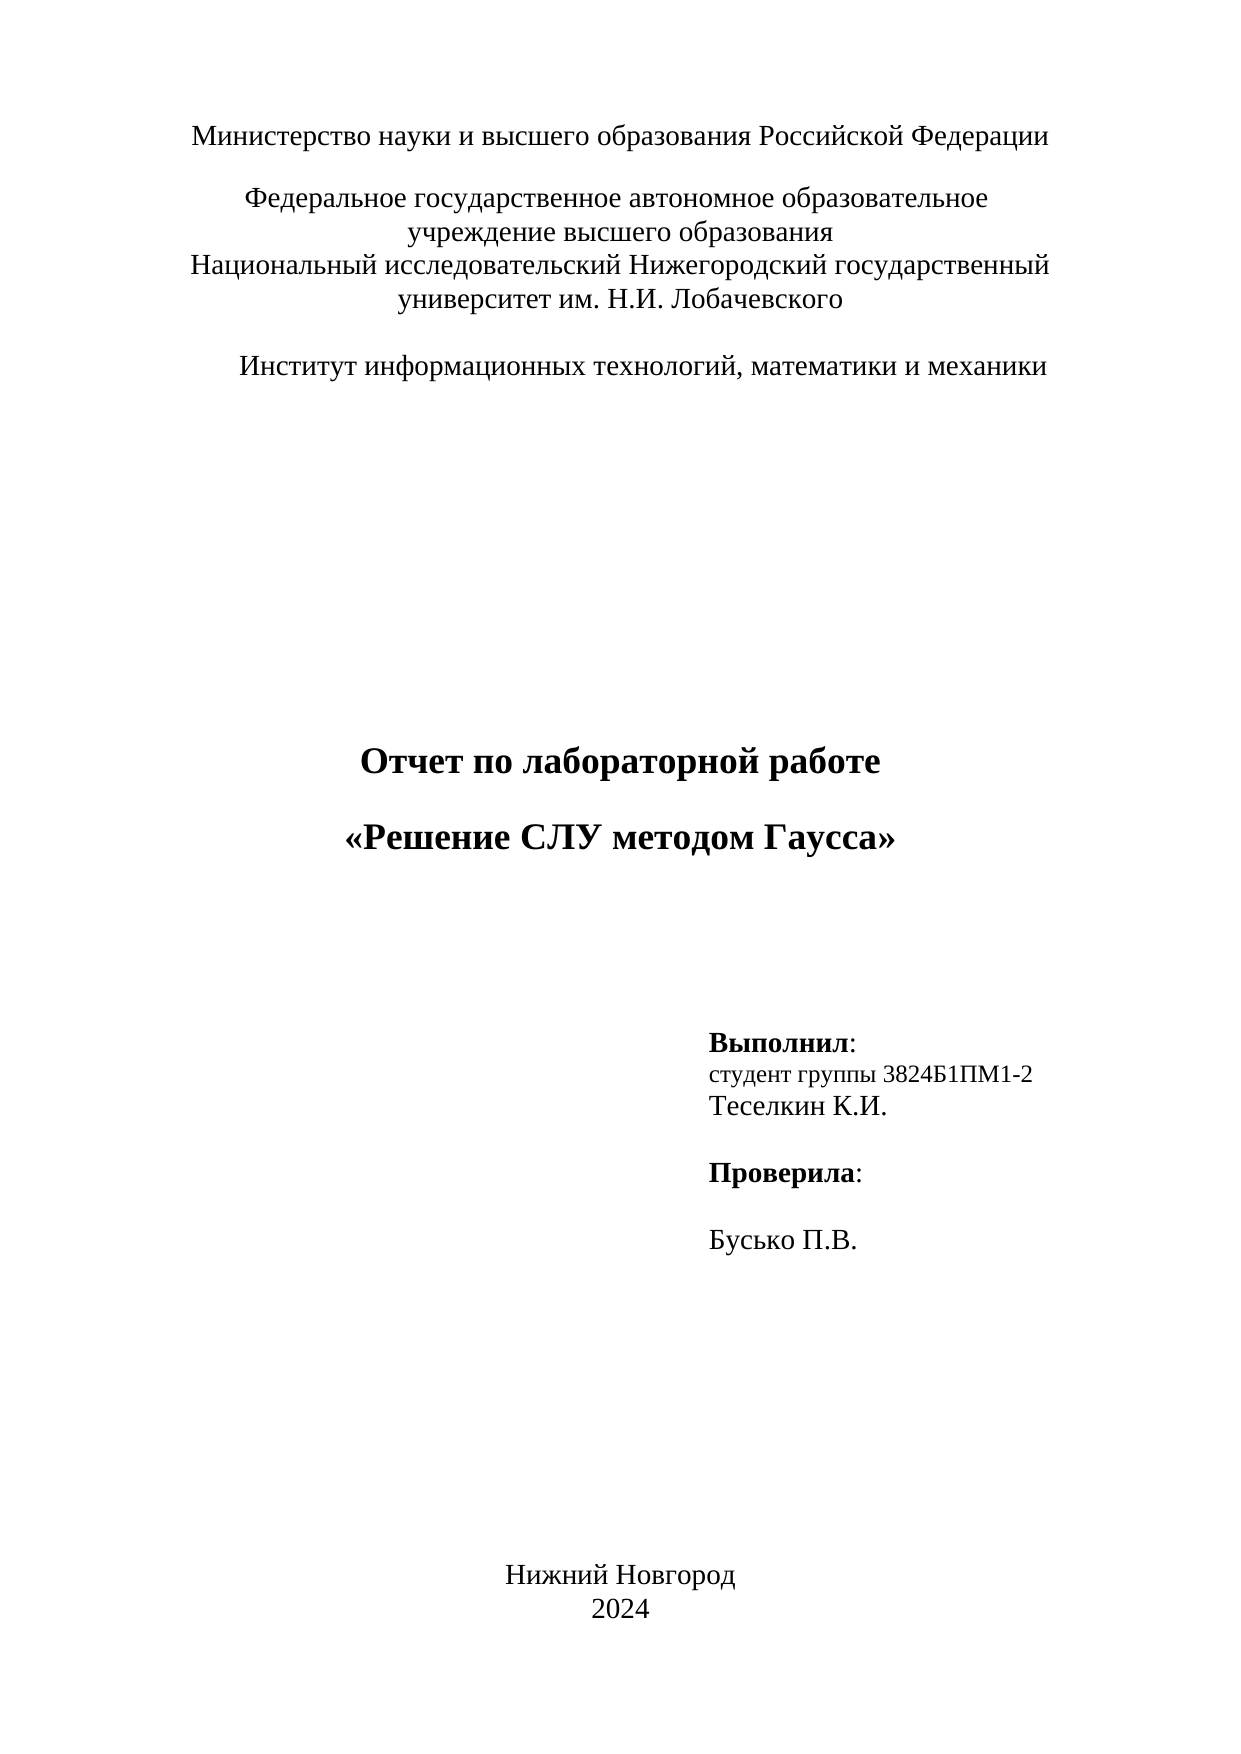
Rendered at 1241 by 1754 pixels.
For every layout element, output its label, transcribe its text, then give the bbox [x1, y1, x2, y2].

text Национальный исследовательский Нижегородский государственный университет им. Н.И. Лобачевского [118, 247, 1122, 314]
text Нижний Новгород [118, 1557, 1122, 1591]
text «Решение СЛУ методом Гаусса» [118, 815, 1122, 858]
text Теселкин К.И. [709, 1088, 1122, 1121]
text студент группы 3824Б1ПМ1-2 [709, 1059, 1122, 1088]
text Министерство науки и высшего образования Российской Федерации [118, 118, 1122, 152]
text 2024 [118, 1591, 1122, 1624]
text Отчет по лабораторной работе [118, 738, 1122, 781]
text Проверила: [709, 1155, 1122, 1188]
text Выполнил: [709, 1026, 1122, 1059]
text Федеральное государственное автономное образовательное учреждение высшего образования [118, 180, 1122, 247]
text Институт информационных технологий, математики и механики [118, 348, 1109, 382]
text Бусько П.В. [709, 1222, 1122, 1256]
